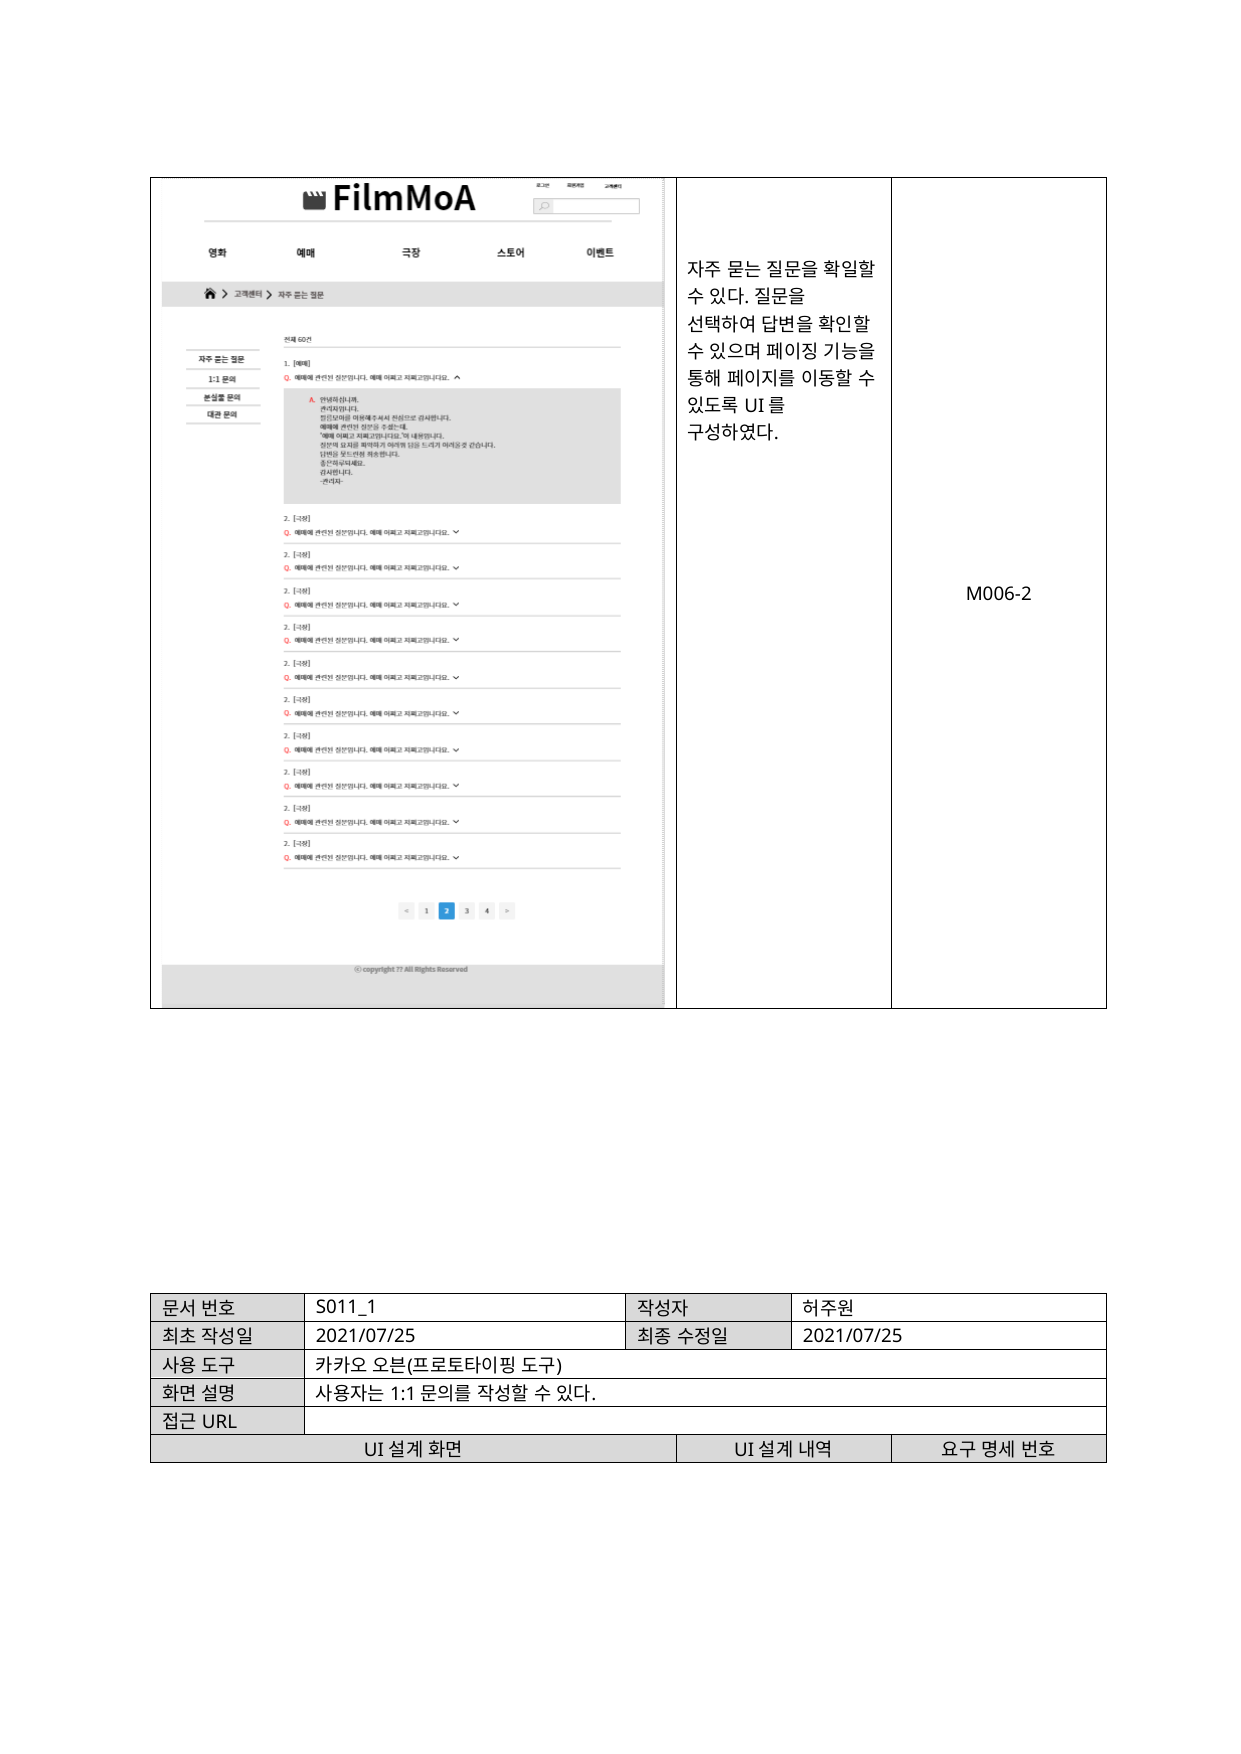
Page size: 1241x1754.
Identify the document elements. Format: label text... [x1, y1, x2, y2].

table_cell 사용 도구 [151, 1350, 304, 1377]
table_cell UI 설계 화면 [151, 1435, 676, 1462]
table_cell 2021/07/25 [305, 1322, 625, 1349]
table_cell 접근 URL [151, 1407, 304, 1434]
table_cell 요구 명세 번호 [892, 1435, 1106, 1462]
picture [161, 178, 665, 1008]
table_cell 카카오 오븐(프로토타이핑 도구) [305, 1350, 1106, 1377]
table_cell 화면 설명 [151, 1379, 304, 1406]
table_header 허주원 [792, 1294, 1106, 1321]
table_cell [151, 178, 161, 1007]
table_cell 사용자는 1:1문의를 작성할 수 있다. [305, 1379, 1106, 1406]
table_cell 자주 묻는 질문을 확일할 수 있다. 질문을 선택하여 답변을 확인할 수 있으며 페이징 기능을 통해 페이지를 이동할 수 있도록 UI를 구성하였다. [677, 178, 891, 1007]
table_cell 최초 작성일 [151, 1322, 304, 1349]
table_cell [305, 1407, 1106, 1434]
table_cell 2021/07/25 [792, 1322, 1106, 1349]
table_cell [665, 178, 676, 1007]
table_cell UI 설계 내역 [677, 1435, 891, 1462]
table_header 문서 번호 [151, 1294, 304, 1321]
table_cell 최종 수정일 [626, 1322, 791, 1349]
table_header S011_1 [305, 1294, 625, 1321]
table_cell M006-2 [892, 178, 1106, 1007]
table_header 작성자 [626, 1294, 791, 1321]
